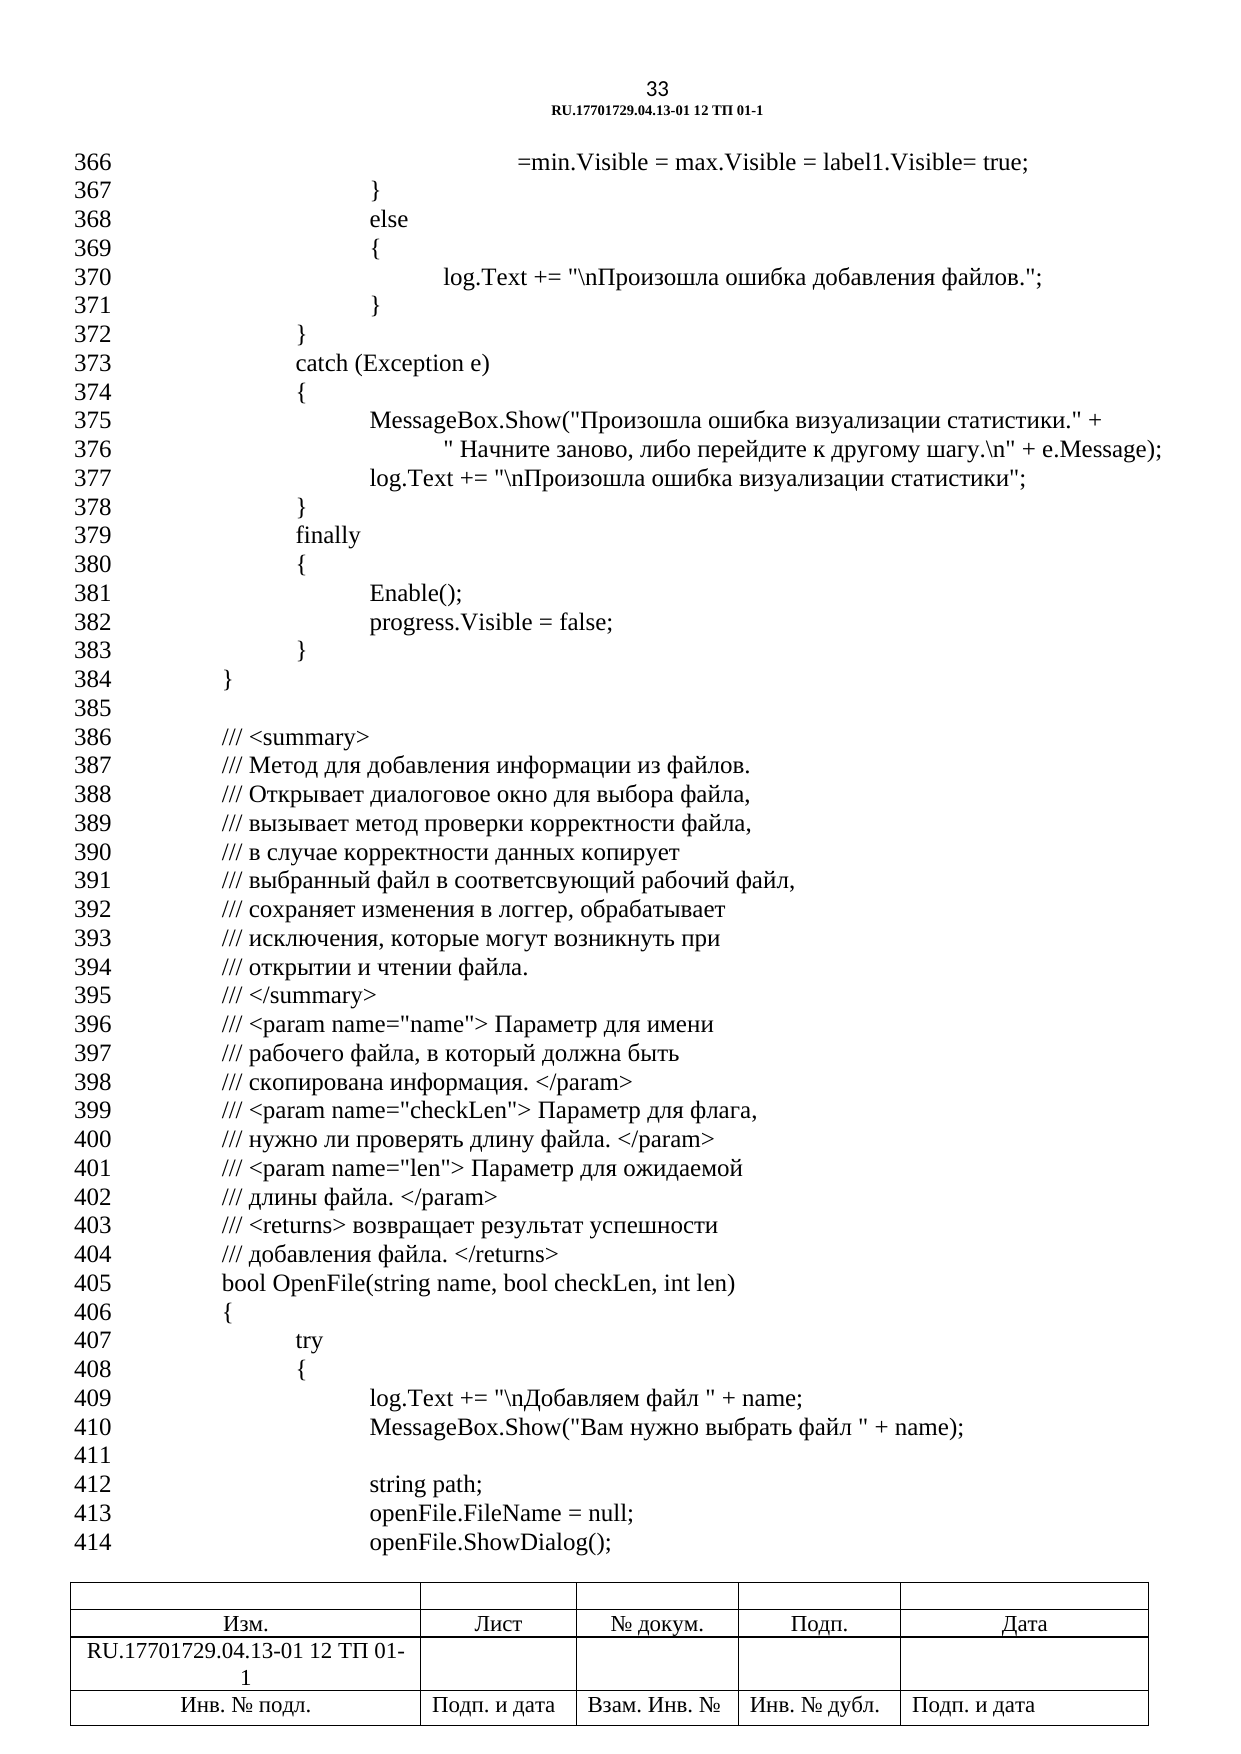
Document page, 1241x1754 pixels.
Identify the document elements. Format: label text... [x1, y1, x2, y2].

list else [74, 204, 1167, 233]
list /// <returns> возвращает результат успешности [74, 1210, 1167, 1239]
list } [74, 492, 1167, 520]
list /// <param name="checkLen"> Параметр для флага, [74, 1095, 1167, 1124]
list { [74, 233, 1167, 262]
list /// <param name="len"> Параметр для ожидаемой [74, 1153, 1167, 1182]
list Enable(); [74, 578, 1167, 607]
list /// рабочего файла, в который должна быть [74, 1038, 1167, 1067]
list log.Text += "\nПроизошла ошибка визуализации статистики"; [74, 463, 1167, 492]
list log.Text += "\nПроизошла ошибка добавления файлов."; [74, 262, 1167, 290]
list /// вызывает метод проверки корректности файла, [74, 808, 1167, 837]
list /// исключения, которые могут возникнуть при [74, 923, 1167, 952]
list { [74, 377, 1167, 405]
list progress.Visible = false; [74, 607, 1167, 635]
list " Начните заново, либо перейдите к другому шагу.\n" + e.Message); [74, 434, 1167, 463]
list MessageBox.Show("Произошла ошибка визуализации статистики." + [74, 405, 1167, 434]
list /// в случае корректности данных копирует [74, 837, 1167, 865]
list { [74, 1354, 1167, 1383]
list /// нужно ли проверять длину файла. </param> [74, 1124, 1167, 1153]
list } [74, 175, 1167, 204]
list /// сохраняет изменения в логгер, обрабатывает [74, 894, 1167, 923]
list } [74, 319, 1167, 348]
list MessageBox.Show("Вам нужно выбрать файл " + name); [74, 1412, 1167, 1440]
list { [74, 549, 1167, 578]
list =min.Visible = max.Visible = label1.Visible= true; [74, 147, 1167, 175]
list /// скопирована информация. </param> [74, 1067, 1167, 1095]
list /// <param name="name"> Параметр для имени [74, 1009, 1167, 1038]
list /// открытии и чтении файла. [74, 952, 1167, 980]
list openFile.FileName = null; [74, 1498, 1167, 1527]
list } [74, 635, 1167, 664]
list string path; [74, 1469, 1167, 1498]
list /// Метод для добавления информации из файлов. [74, 750, 1167, 779]
list /// <summary> [74, 722, 1167, 750]
list /// </summary> [74, 980, 1167, 1009]
list } [74, 664, 1167, 693]
list /// Открывает диалоговое окно для выбора файла, [74, 779, 1167, 808]
list } [74, 290, 1167, 319]
list { [74, 1297, 1167, 1325]
list try [74, 1325, 1167, 1354]
list /// длины файла. </param> [74, 1182, 1167, 1210]
list log.Text += "\nДобавляем файл " + name; [74, 1383, 1167, 1412]
list openFile.ShowDialog(); [74, 1527, 1167, 1555]
list /// добавления файла. </returns> [74, 1239, 1167, 1268]
list bool OpenFile(string name, bool checkLen, int len) [74, 1268, 1167, 1297]
list catch (Exception e) [74, 348, 1167, 377]
list /// выбранный файл в соответсвующий рабочий файл, [74, 865, 1167, 894]
list finally [74, 520, 1167, 549]
